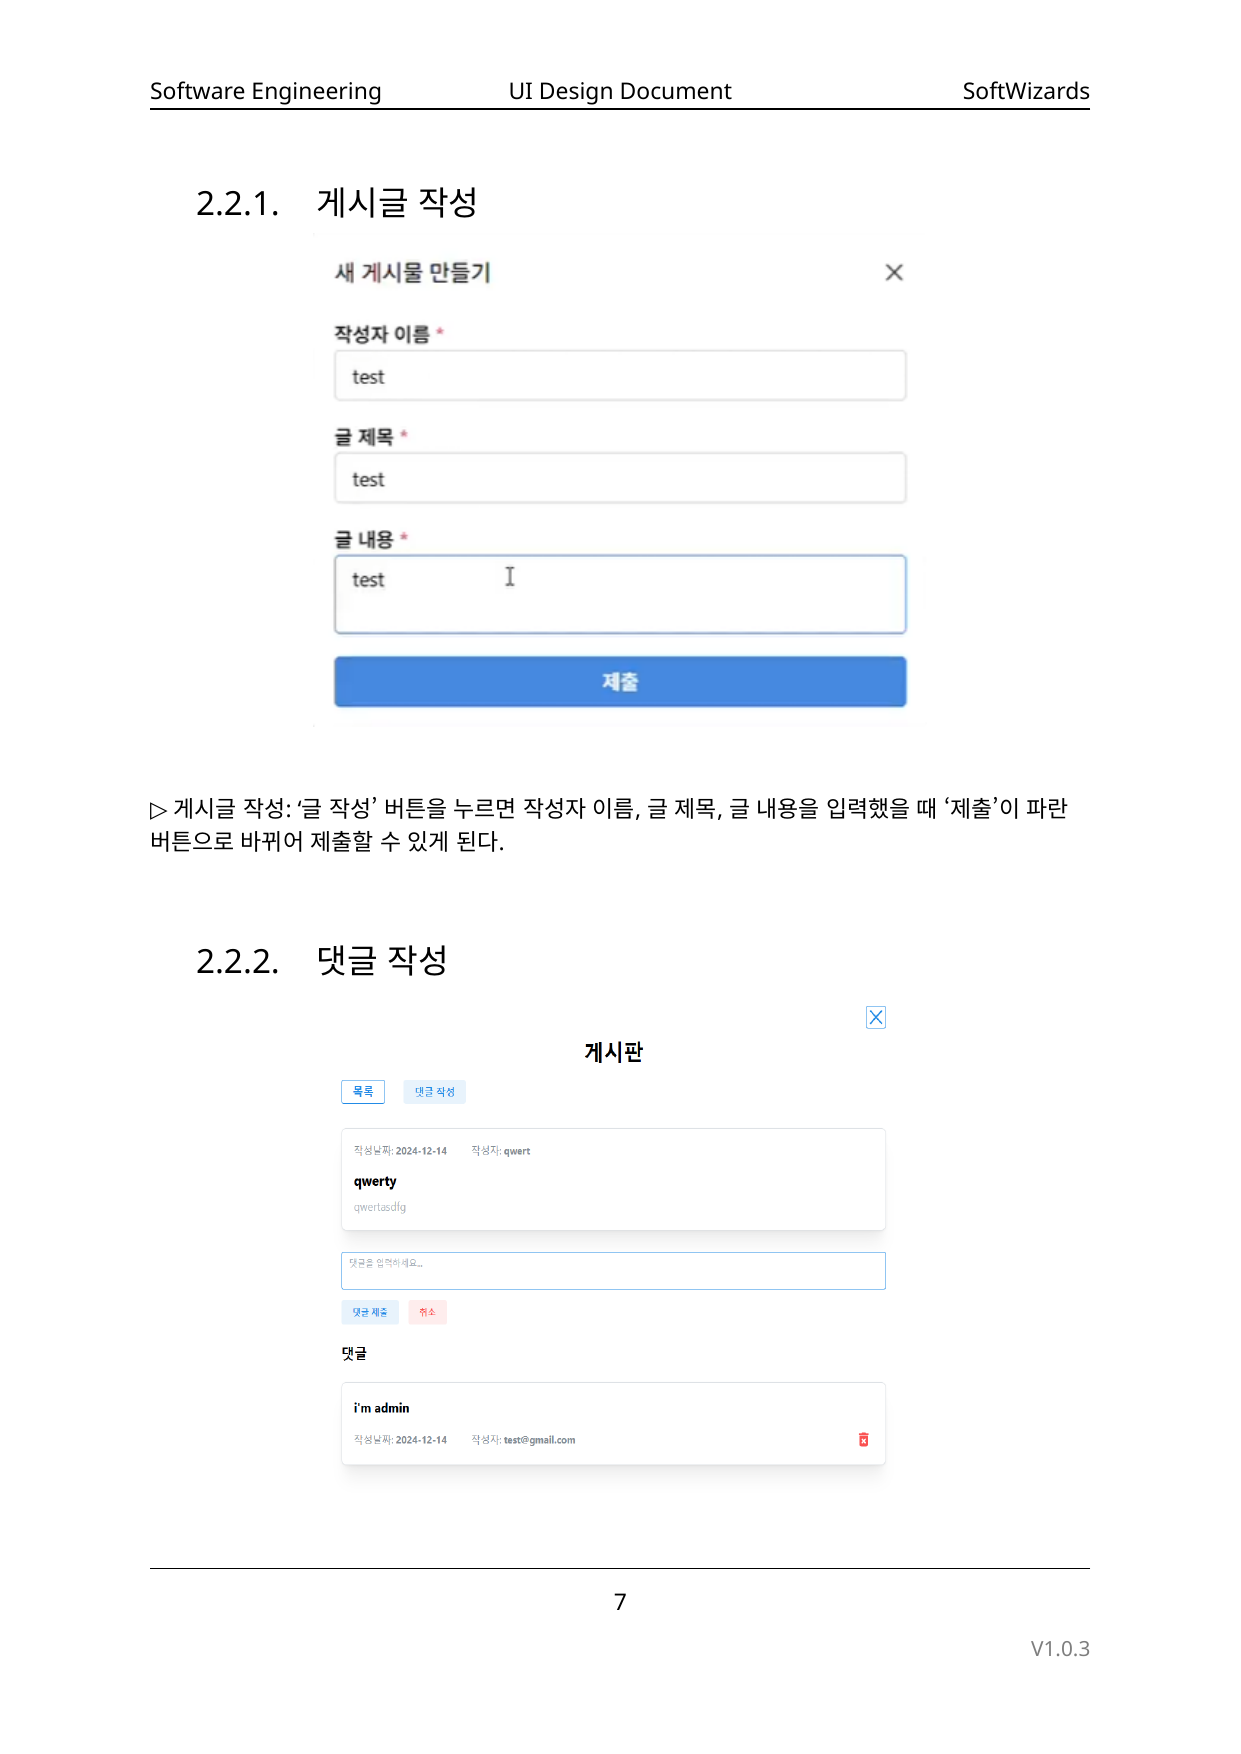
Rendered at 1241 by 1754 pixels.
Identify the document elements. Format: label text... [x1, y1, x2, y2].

picture [313, 990, 908, 1503]
subtitle 댓글 작성 [196, 935, 1090, 983]
subtitle 게시글 작성 [196, 177, 1090, 226]
picture [313, 233, 927, 727]
text ▷ 게시글 작성: ‘글 작성’ 버튼을 누르면 작성자 이름, 글 제목, 글 내용을 입력했을 때 ‘제출’이 파란 버튼으로 바뀌어 제출할 수 있게 된다. [150, 791, 1090, 858]
